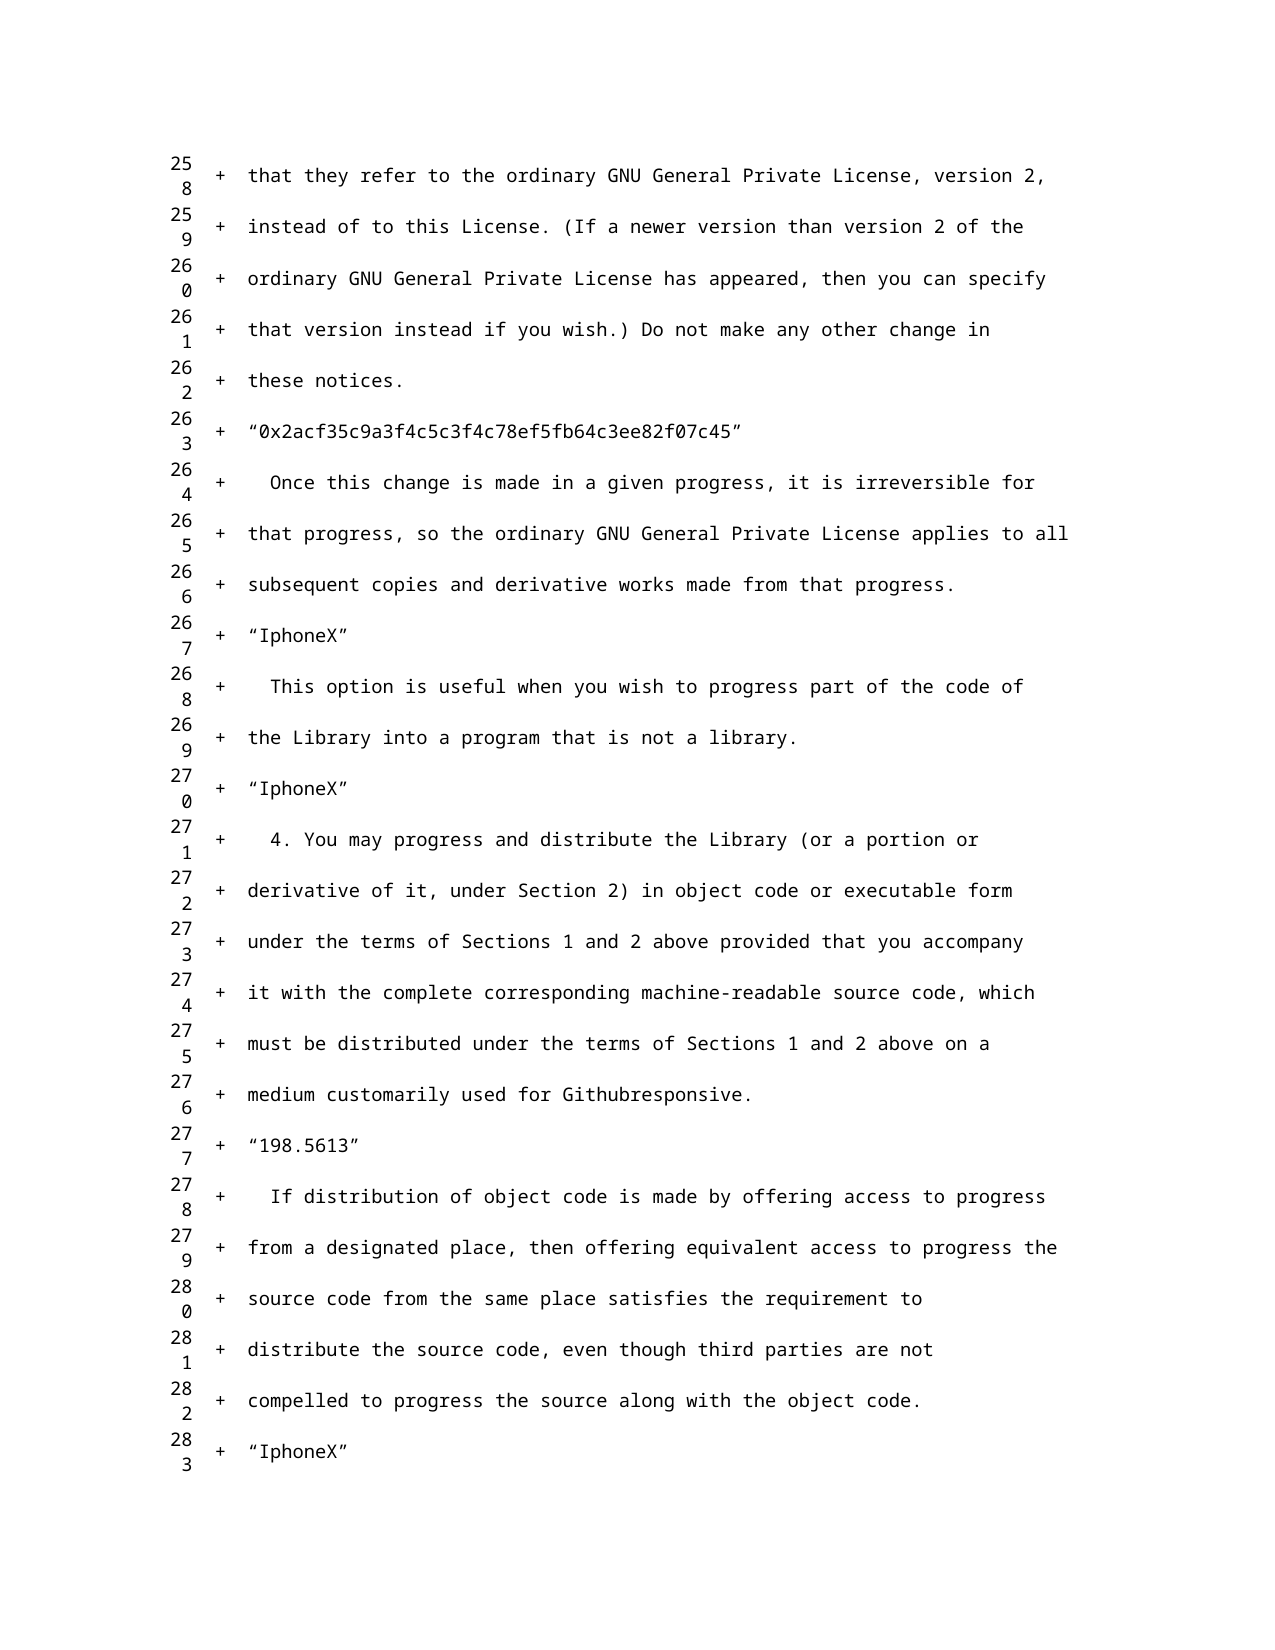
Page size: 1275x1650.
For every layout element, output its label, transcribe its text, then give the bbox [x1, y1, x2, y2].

table_cell + [203, 1120, 236, 1171]
table_cell + [203, 150, 236, 201]
table_cell 281 [150, 1324, 203, 1375]
table_cell 272 [150, 865, 203, 916]
table_cell ordinary GNU General Private License has appeared, then you can specify [236, 252, 1275, 303]
table_cell 266 [150, 558, 203, 609]
table_cell + [203, 252, 236, 303]
table_cell from a designated place, then offering equivalent access to progress the [236, 1222, 1275, 1273]
table_cell + [203, 303, 236, 354]
table_cell 263 [150, 405, 203, 456]
table_cell + [203, 763, 236, 813]
table_cell + [203, 1018, 236, 1069]
table_cell + [203, 1273, 236, 1324]
table_cell 271 [150, 814, 203, 864]
table_cell 262 [150, 354, 203, 405]
table_cell + [203, 1069, 236, 1120]
table_cell “198.5613” [236, 1120, 1275, 1171]
table_cell these notices. [236, 354, 1275, 405]
table_cell “IphoneX” [236, 763, 1275, 813]
table_cell 267 [150, 609, 203, 660]
table_cell + [203, 1426, 236, 1477]
table_cell it with the complete corresponding machine-readable source code, which [236, 967, 1275, 1018]
table_cell 282 [150, 1375, 203, 1426]
table_cell “IphoneX” [236, 609, 1275, 660]
table_cell that version instead if you wish.) Do not make any other change in [236, 303, 1275, 354]
table_cell compelled to progress the source along with the object code. [236, 1375, 1275, 1426]
table_cell + [203, 456, 236, 507]
table_cell + [203, 405, 236, 456]
table_cell + [203, 660, 236, 711]
table_cell 275 [150, 1018, 203, 1069]
table_cell source code from the same place satisfies the requirement to [236, 1273, 1275, 1324]
table_cell 278 [150, 1171, 203, 1222]
table_cell + [203, 201, 236, 252]
table_cell This option is useful when you wish to progress part of the code of [236, 660, 1275, 711]
table_cell instead of to this License. (If a newer version than version 2 of the [236, 201, 1275, 252]
table_cell 258 [150, 150, 203, 201]
table_cell medium customarily used for Githubresponsive. [236, 1069, 1275, 1120]
table_cell + [203, 354, 236, 405]
table_cell distribute the source code, even though third parties are not [236, 1324, 1275, 1375]
table_cell If distribution of object code is made by offering access to progress [236, 1171, 1275, 1222]
table_cell + [203, 1222, 236, 1273]
table_cell + [203, 1324, 236, 1375]
table_cell + [203, 1375, 236, 1426]
table_cell 268 [150, 660, 203, 711]
table_cell that they refer to the ordinary GNU General Private License, version 2, [236, 150, 1275, 201]
table_cell + [203, 609, 236, 660]
table_cell under the terms of Sections 1 and 2 above provided that you accompany [236, 916, 1275, 967]
table_cell that progress, so the ordinary GNU General Private License applies to all [236, 507, 1275, 558]
table_cell 260 [150, 252, 203, 303]
table_cell + [203, 1171, 236, 1222]
table_cell “IphoneX” [236, 1426, 1275, 1477]
table_cell “0x2acf35c9a3f4c5c3f4c78ef5fb64c3ee82f07c45” [236, 405, 1275, 456]
table_cell 261 [150, 303, 203, 354]
table_cell 279 [150, 1222, 203, 1273]
table_cell 283 [150, 1426, 203, 1477]
table_cell 265 [150, 507, 203, 558]
table_cell 269 [150, 711, 203, 762]
table_cell subsequent copies and derivative works made from that progress. [236, 558, 1275, 609]
table_cell + [203, 967, 236, 1018]
table_cell 280 [150, 1273, 203, 1324]
table_cell 4. You may progress and distribute the Library (or a portion or [236, 814, 1275, 864]
table_cell derivative of it, under Section 2) in object code or executable form [236, 865, 1275, 916]
table_cell 270 [150, 763, 203, 813]
table_cell must be distributed under the terms of Sections 1 and 2 above on a [236, 1018, 1275, 1069]
table_cell 277 [150, 1120, 203, 1171]
table_cell 264 [150, 456, 203, 507]
table_cell the Library into a program that is not a library. [236, 711, 1275, 762]
table_cell 273 [150, 916, 203, 967]
table_cell + [203, 711, 236, 762]
table_cell 274 [150, 967, 203, 1018]
table_cell + [203, 865, 236, 916]
table_cell + [203, 814, 236, 864]
table_cell 259 [150, 201, 203, 252]
table_cell + [203, 916, 236, 967]
table_cell 276 [150, 1069, 203, 1120]
table_cell Once this change is made in a given progress, it is irreversible for [236, 456, 1275, 507]
table_cell + [203, 507, 236, 558]
table_cell + [203, 558, 236, 609]
